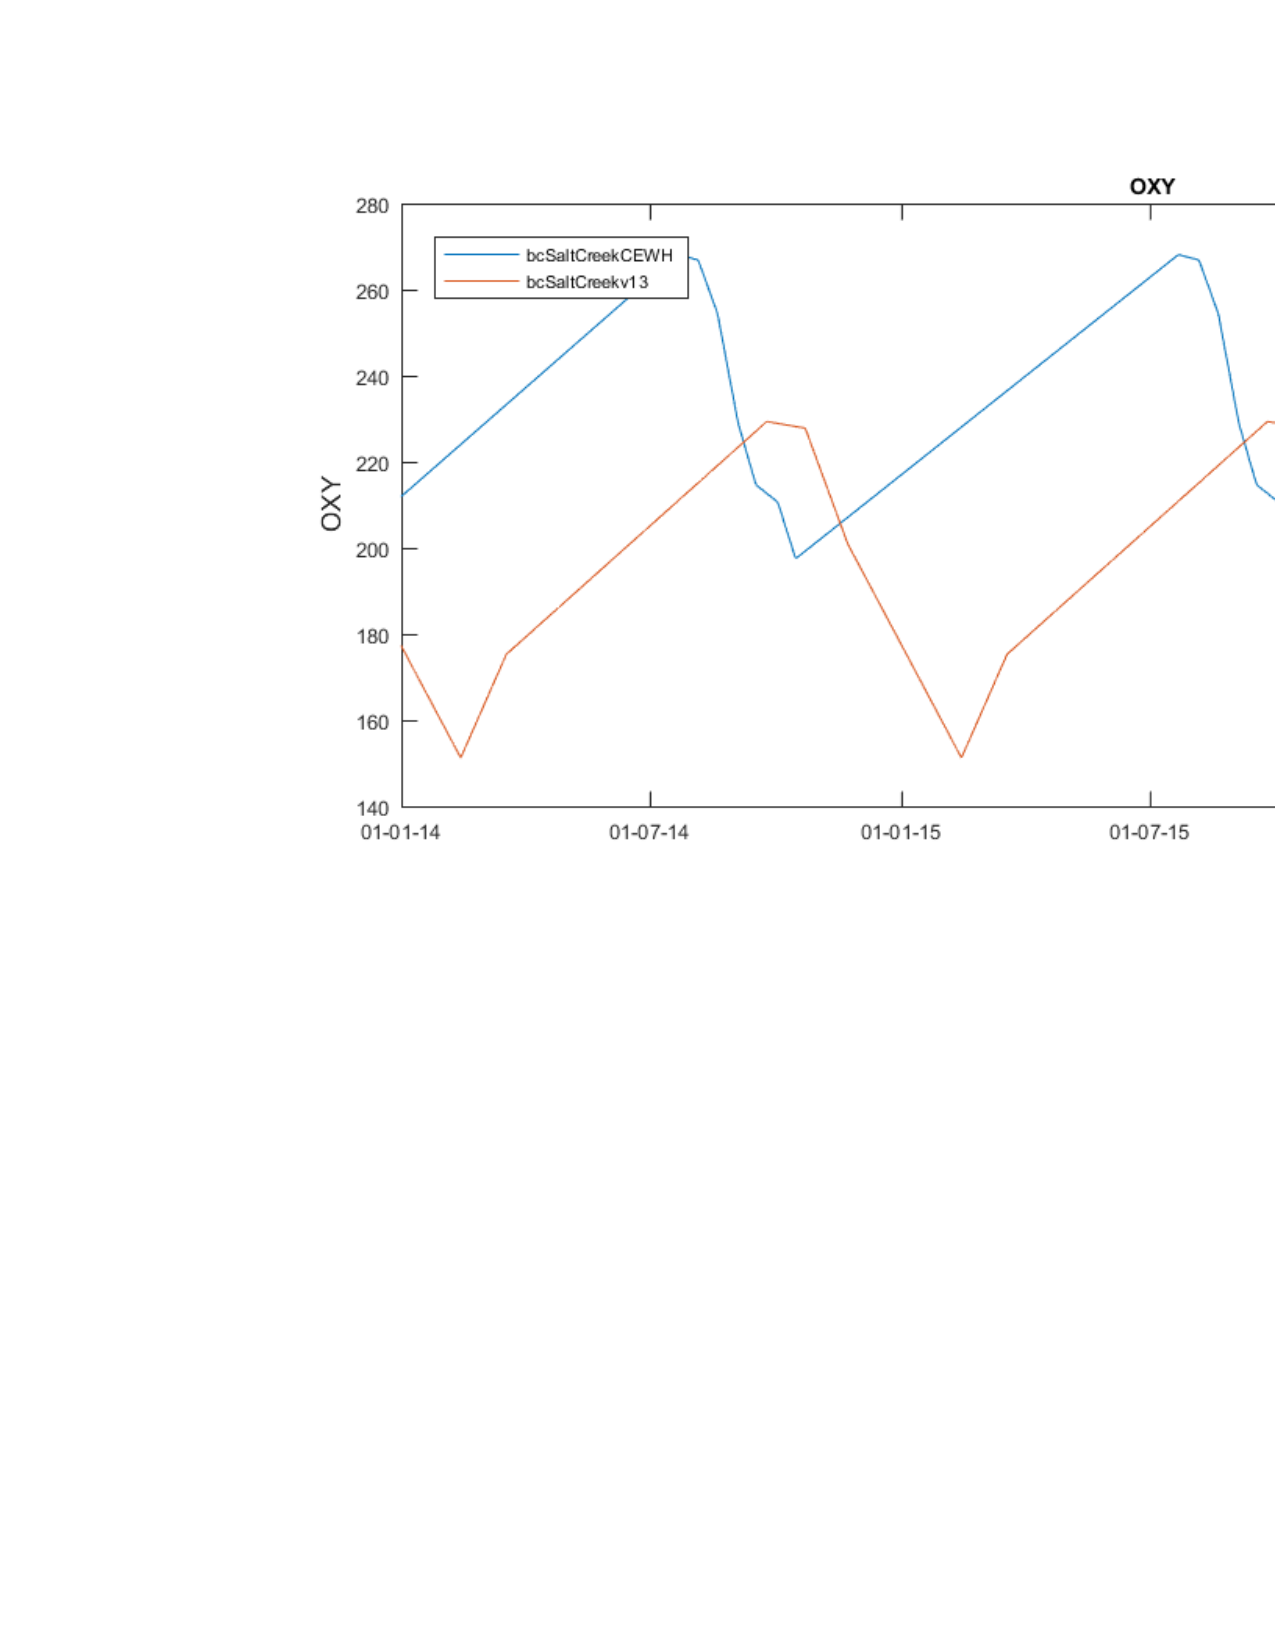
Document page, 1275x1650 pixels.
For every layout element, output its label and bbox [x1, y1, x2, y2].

picture [150, 150, 1275, 888]
